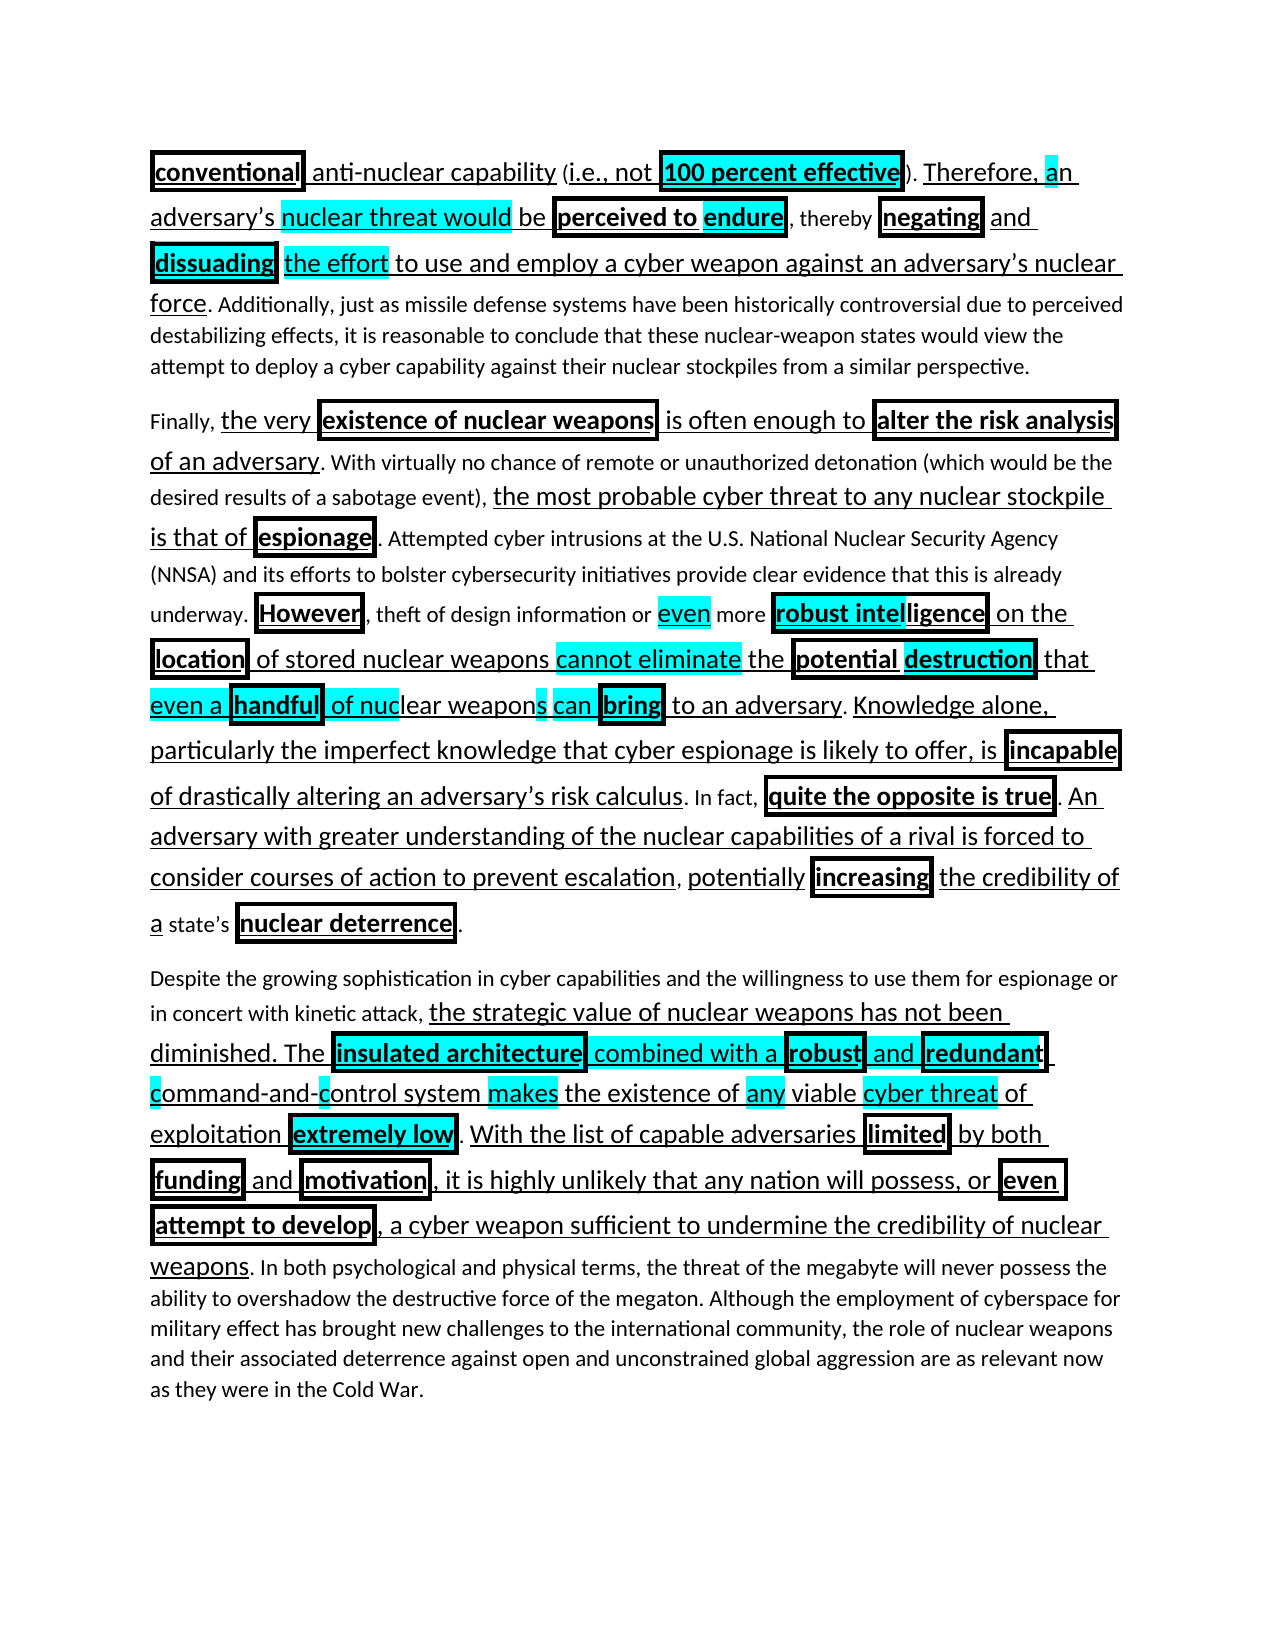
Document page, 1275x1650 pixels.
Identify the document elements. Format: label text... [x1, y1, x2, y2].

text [150, 150, 1125, 380]
text Despite the growing sophistication in cyber capabilities and the willingness to use them for espionage or in concert with kinetic attack, the strategic value of nuclear weapons has not been diminished. The insulated architecture combined with a robust and redundant command-and-control system makes the existence of any viable cyber threat of exploitation extremely low. With the list of capable adversaries limited by both funding and motivation, it is highly unlikely that any nation will possess, or even attempt to develop, a cyber weapon sufficient to undermine the credibility of nuclear weapons. In both psychological and physical terms, the threat of the megabyte will never possess the ability to overshadow the destructive force of the megaton. Although the employment of cyberspace for military effect has brought new challenges to the international community, the role of nuclear weapons and their associated deterrence against open and unconstrained global aggression are as relevant now as they were in the Cold War. [150, 964, 1125, 1403]
text Finally, the very existence of nuclear weapons is often enough to alter the risk analysis of an adversary. With virtually no chance of remote or unauthorized detonation (which would be the desired results of a sabotage event), the most probable cyber threat to any nuclear stockpile is that of espionage. Attempted cyber intrusions at the U.S. National Nuclear Security Agency (NNSA) and its efforts to bolster cybersecurity initiatives provide clear evidence that this is already underway. However, theft of design information or even more robust intelligence on the location of stored nuclear weapons cannot eliminate the potential destruction that even a handful of nuclear weapons can bring to an adversary. Knowledge alone, particularly the imperfect knowledge that cyber espionage is likely to offer, is incapable of drastically altering an adversary’s risk calculus. In fact, quite the opposite is true. An adversary with greater understanding of the nuclear capabilities of a rival is forced to consider courses of action to prevent escalation, potentially increasing the credibility of a state’s nuclear deterrence. [150, 399, 1125, 944]
